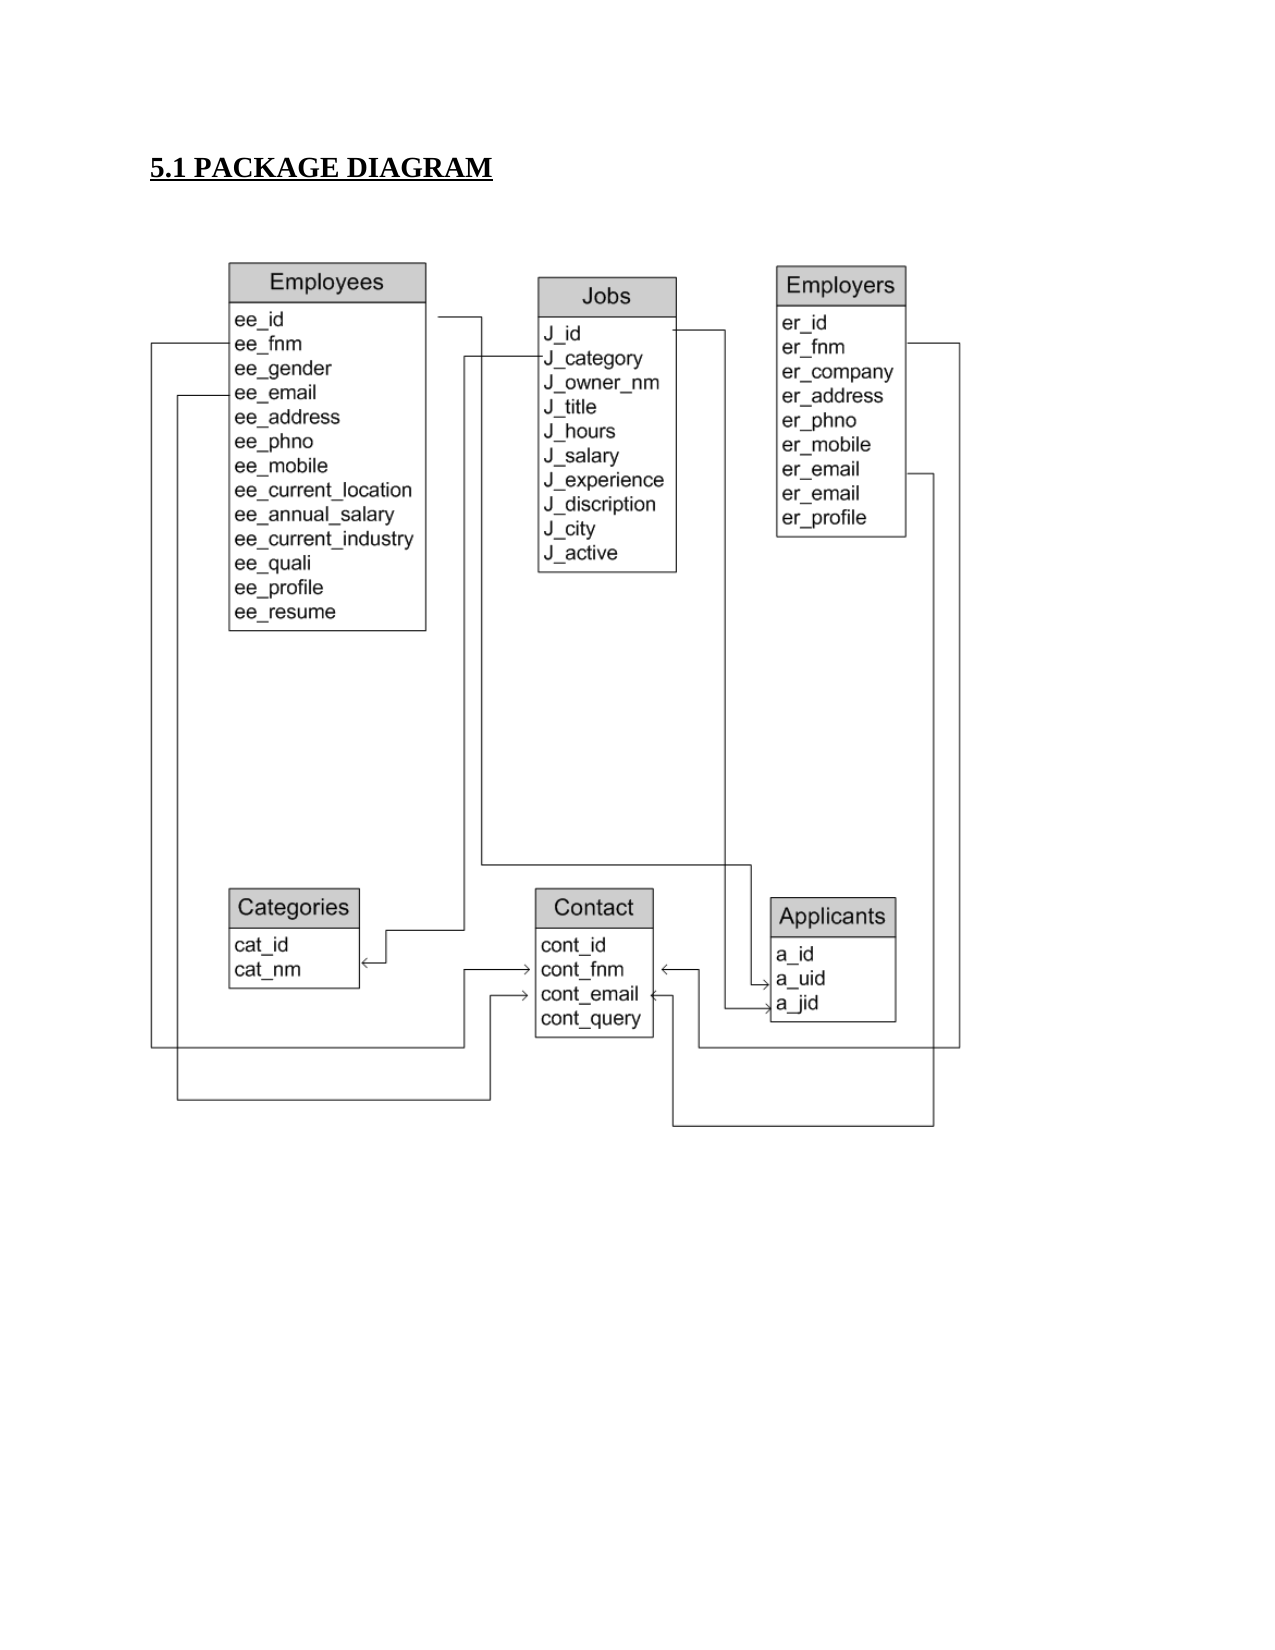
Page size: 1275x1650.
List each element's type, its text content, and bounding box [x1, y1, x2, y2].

picture [150, 262, 961, 1127]
text 5.1 PACKAGE DIAGRAM [150, 150, 1125, 183]
